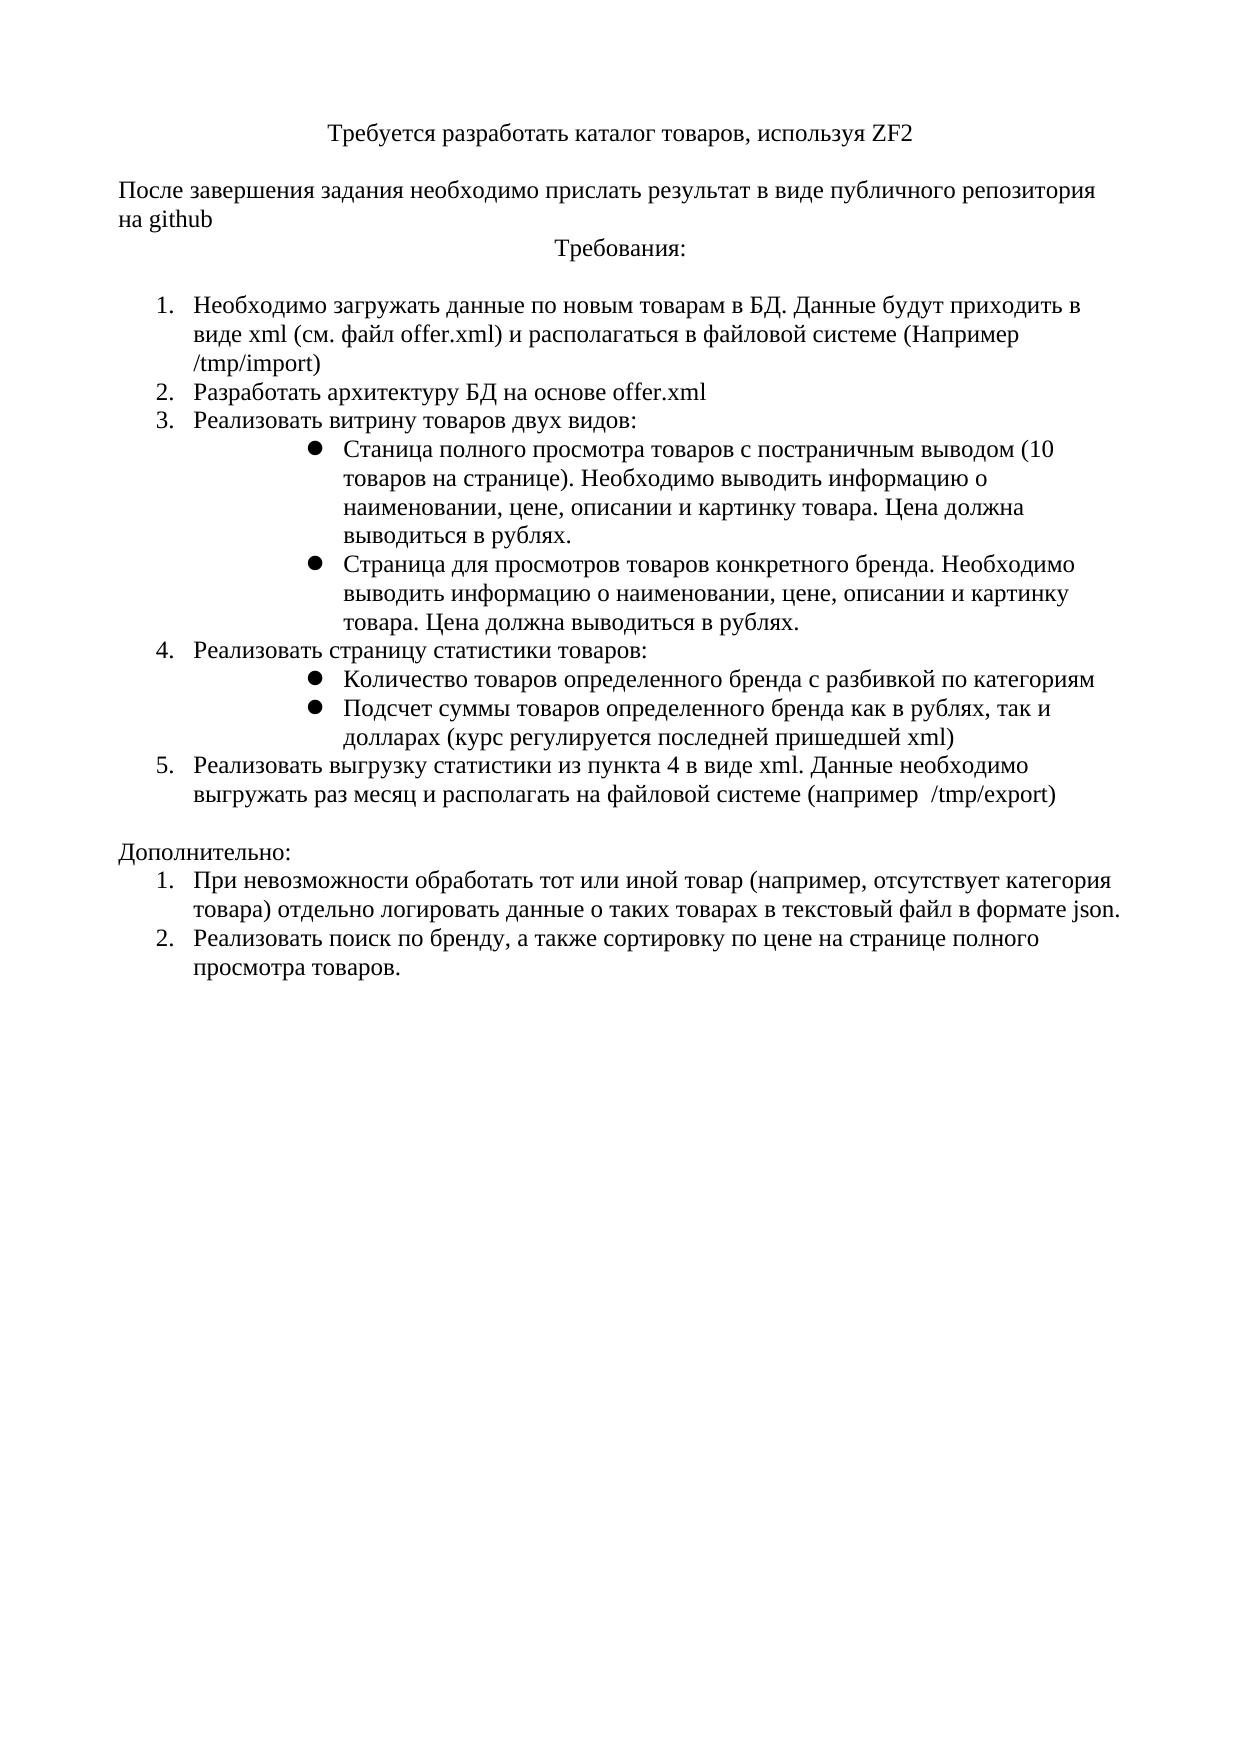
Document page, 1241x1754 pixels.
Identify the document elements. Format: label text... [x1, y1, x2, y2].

text Дополнительно: [118, 837, 1122, 866]
list Реализовать поиск по бренду, а также сортировку по цене на странице полного просмотра товаров. [156, 923, 1122, 981]
list Подсчет суммы товаров определенного бренда как в рублях, так и долларах (курс регулируется последней пришедшей xml) [306, 693, 1122, 751]
list Станица полного просмотра товаров с постраничным выводом (10 товаров на странице). Необходимо выводить информацию о наименовании, цене, описании и картинку товара. Цена должна выводиться в рублях. [306, 434, 1122, 549]
list Реализовать страницу статистики товаров: [156, 636, 1122, 664]
text Требования: [118, 233, 1122, 262]
text Требуется разработать каталог товаров, используя ZF2 [118, 118, 1122, 147]
text После завершения задания необходимо прислать результат в виде публичного репозитория на github [118, 176, 1122, 233]
list Количество товаров определенного бренда с разбивкой по категориям [306, 664, 1122, 693]
list Страница для просмотров товаров конкретного бренда. Необходимо выводить информацию о наименовании, цене, описании и картинку товара. Цена должна выводиться в рублях. [306, 549, 1122, 636]
list Необходимо загружать данные по новым товарам в БД. Данные будут приходить в виде xml (см. файл offer.xml) и располагаться в файловой системе (Например /tmp/import) [156, 291, 1122, 377]
list Реализовать витрину товаров двух видов: [156, 406, 1122, 434]
list При невозможности обработать тот или иной товар (например, отсутствует категория товара) отдельно логировать данные о таких товарах в текстовый файл в формате json. [156, 866, 1122, 923]
list Реализовать выгрузку статистики из пункта 4 в виде xml. Данные необходимо выгружать раз месяц и располагать на файловой системе (например /tmp/export) [156, 751, 1122, 808]
list Разработать архитектуру БД на основе offer.xml [156, 377, 1122, 406]
